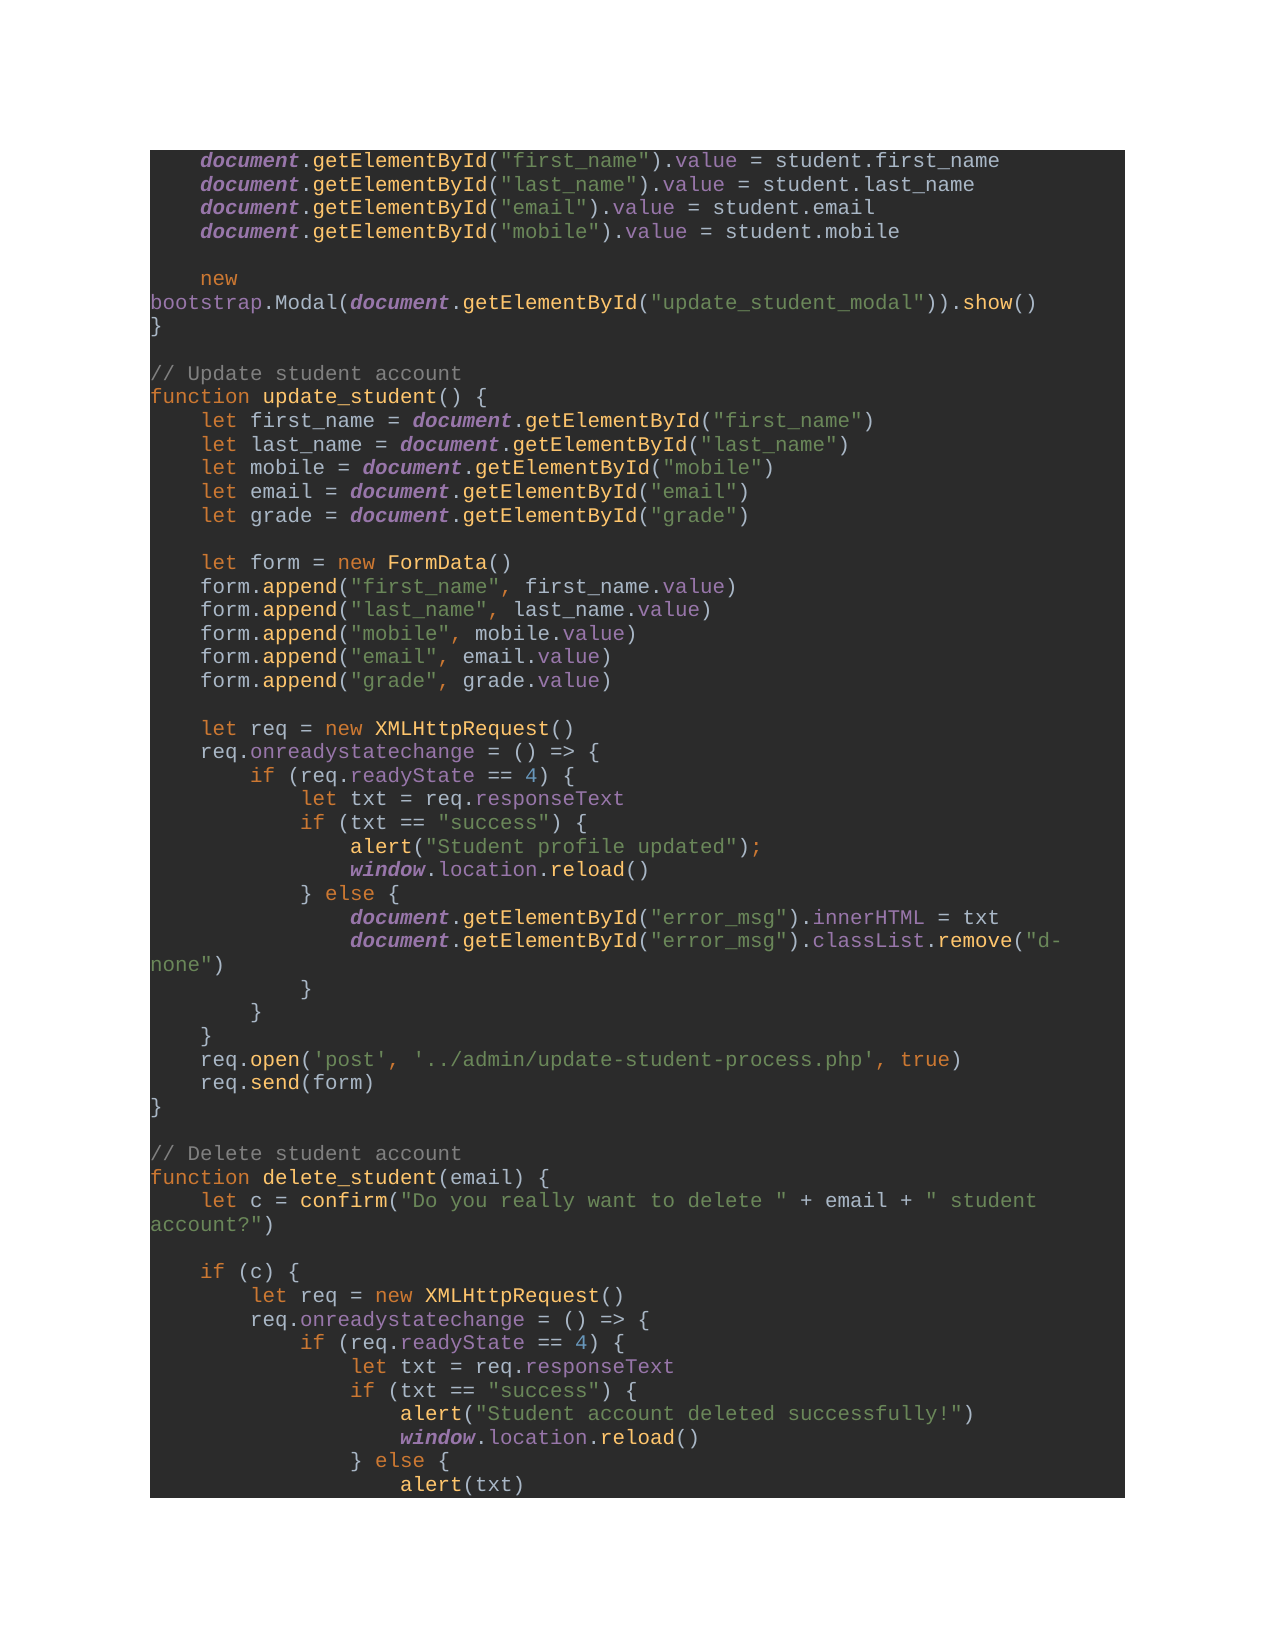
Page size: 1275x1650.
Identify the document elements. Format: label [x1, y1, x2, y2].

text [150, 150, 1125, 1498]
